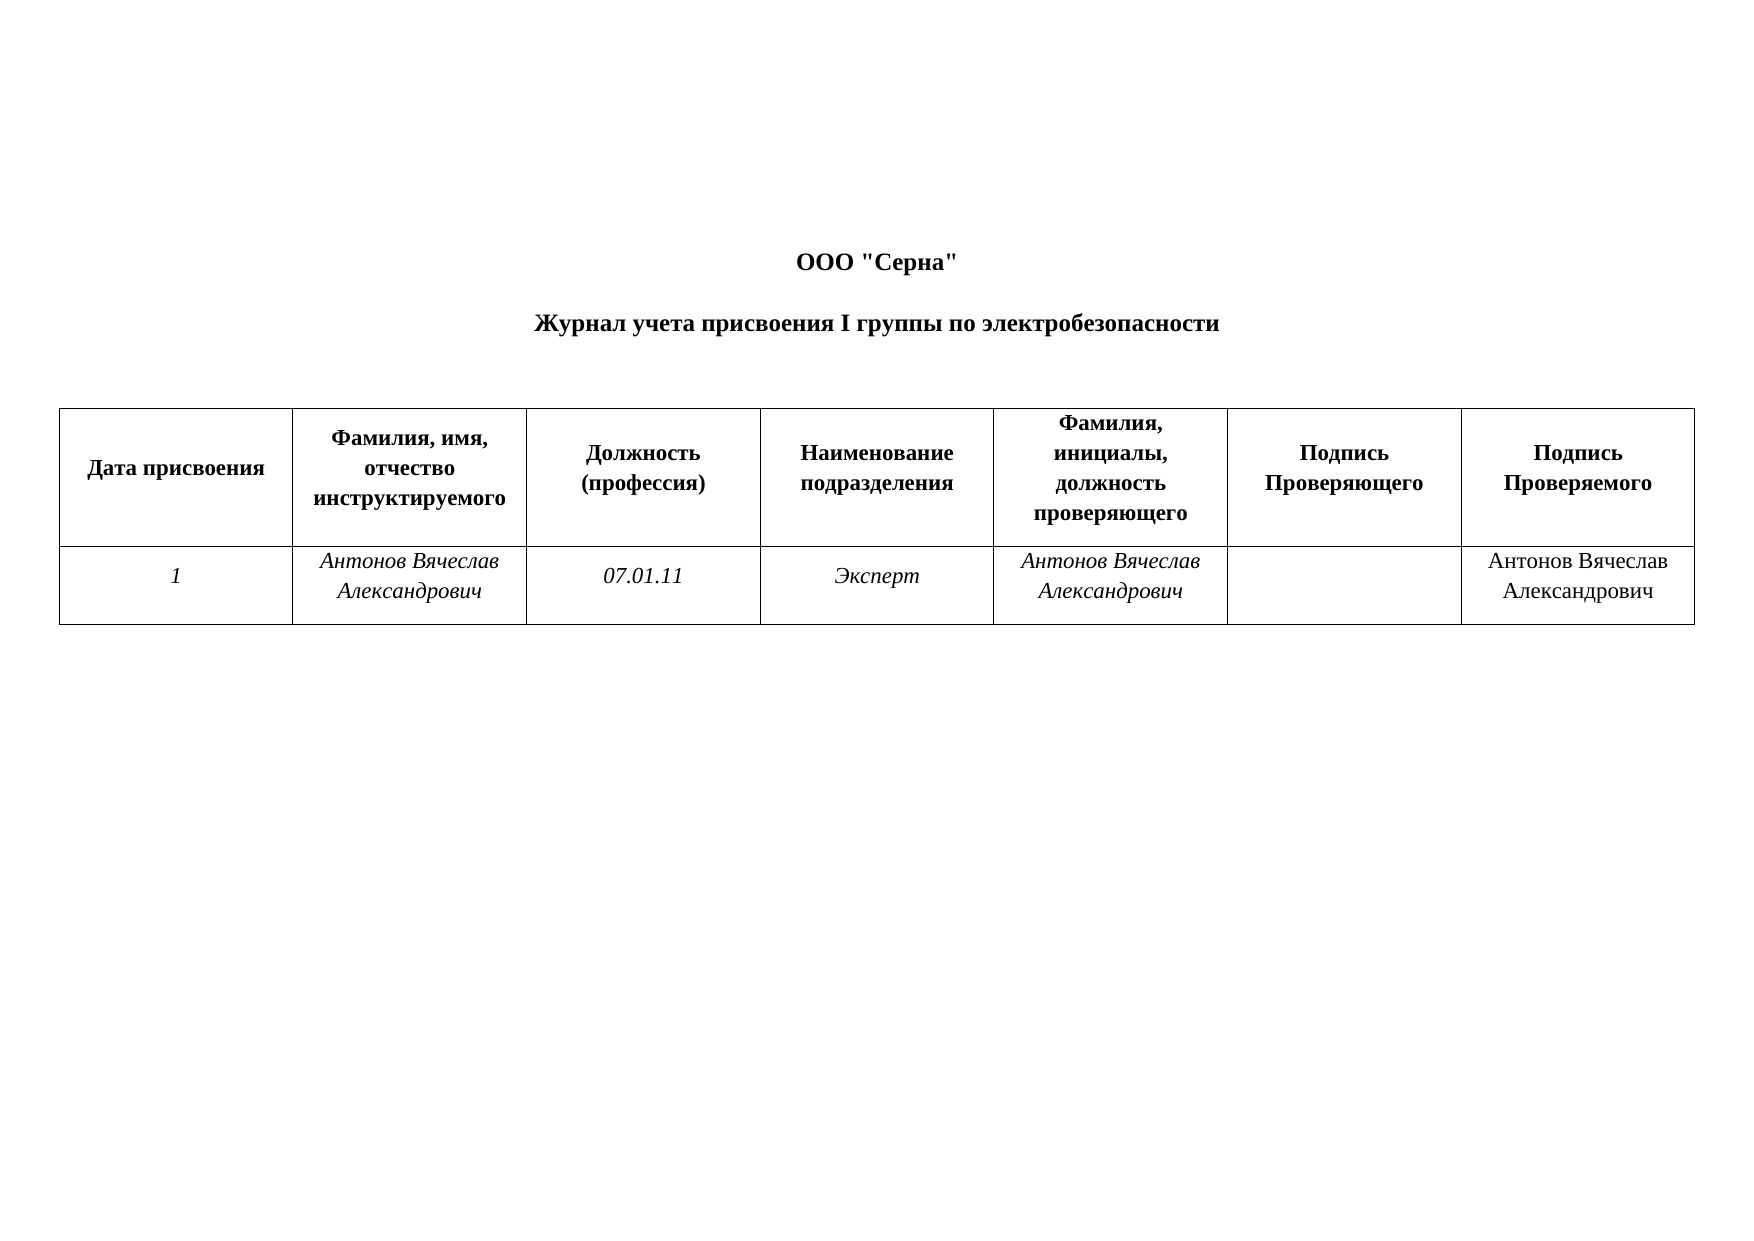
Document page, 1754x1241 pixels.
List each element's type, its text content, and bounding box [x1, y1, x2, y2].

table_header Подпись Проверяемого [1462, 409, 1694, 546]
table_header Фамилия, инициалы, должность проверяющего [994, 409, 1227, 546]
text ООО "Серна" [75, 247, 1679, 275]
table_header Наименование подразделения [761, 409, 993, 546]
table_header Должность (профессия) [527, 409, 760, 546]
table_cell 07.01.11 [527, 547, 760, 624]
table_cell Антонов Вячеслав Александрович [1462, 547, 1694, 624]
text Журнал учета присвоения I группы по электробезопасности [75, 308, 1679, 337]
table_header Дата присвоения [60, 409, 292, 546]
table_cell Антонов Вячеслав Александрович [293, 547, 526, 624]
table_cell 1 [60, 547, 292, 624]
table_cell Эксперт [761, 547, 993, 624]
table_cell [1228, 547, 1461, 624]
table_header Подпись Проверяющего [1228, 409, 1461, 546]
table_cell Антонов Вячеслав Александрович [994, 547, 1227, 624]
table_header Фамилия, имя, отчество инструктируемого [293, 409, 526, 546]
